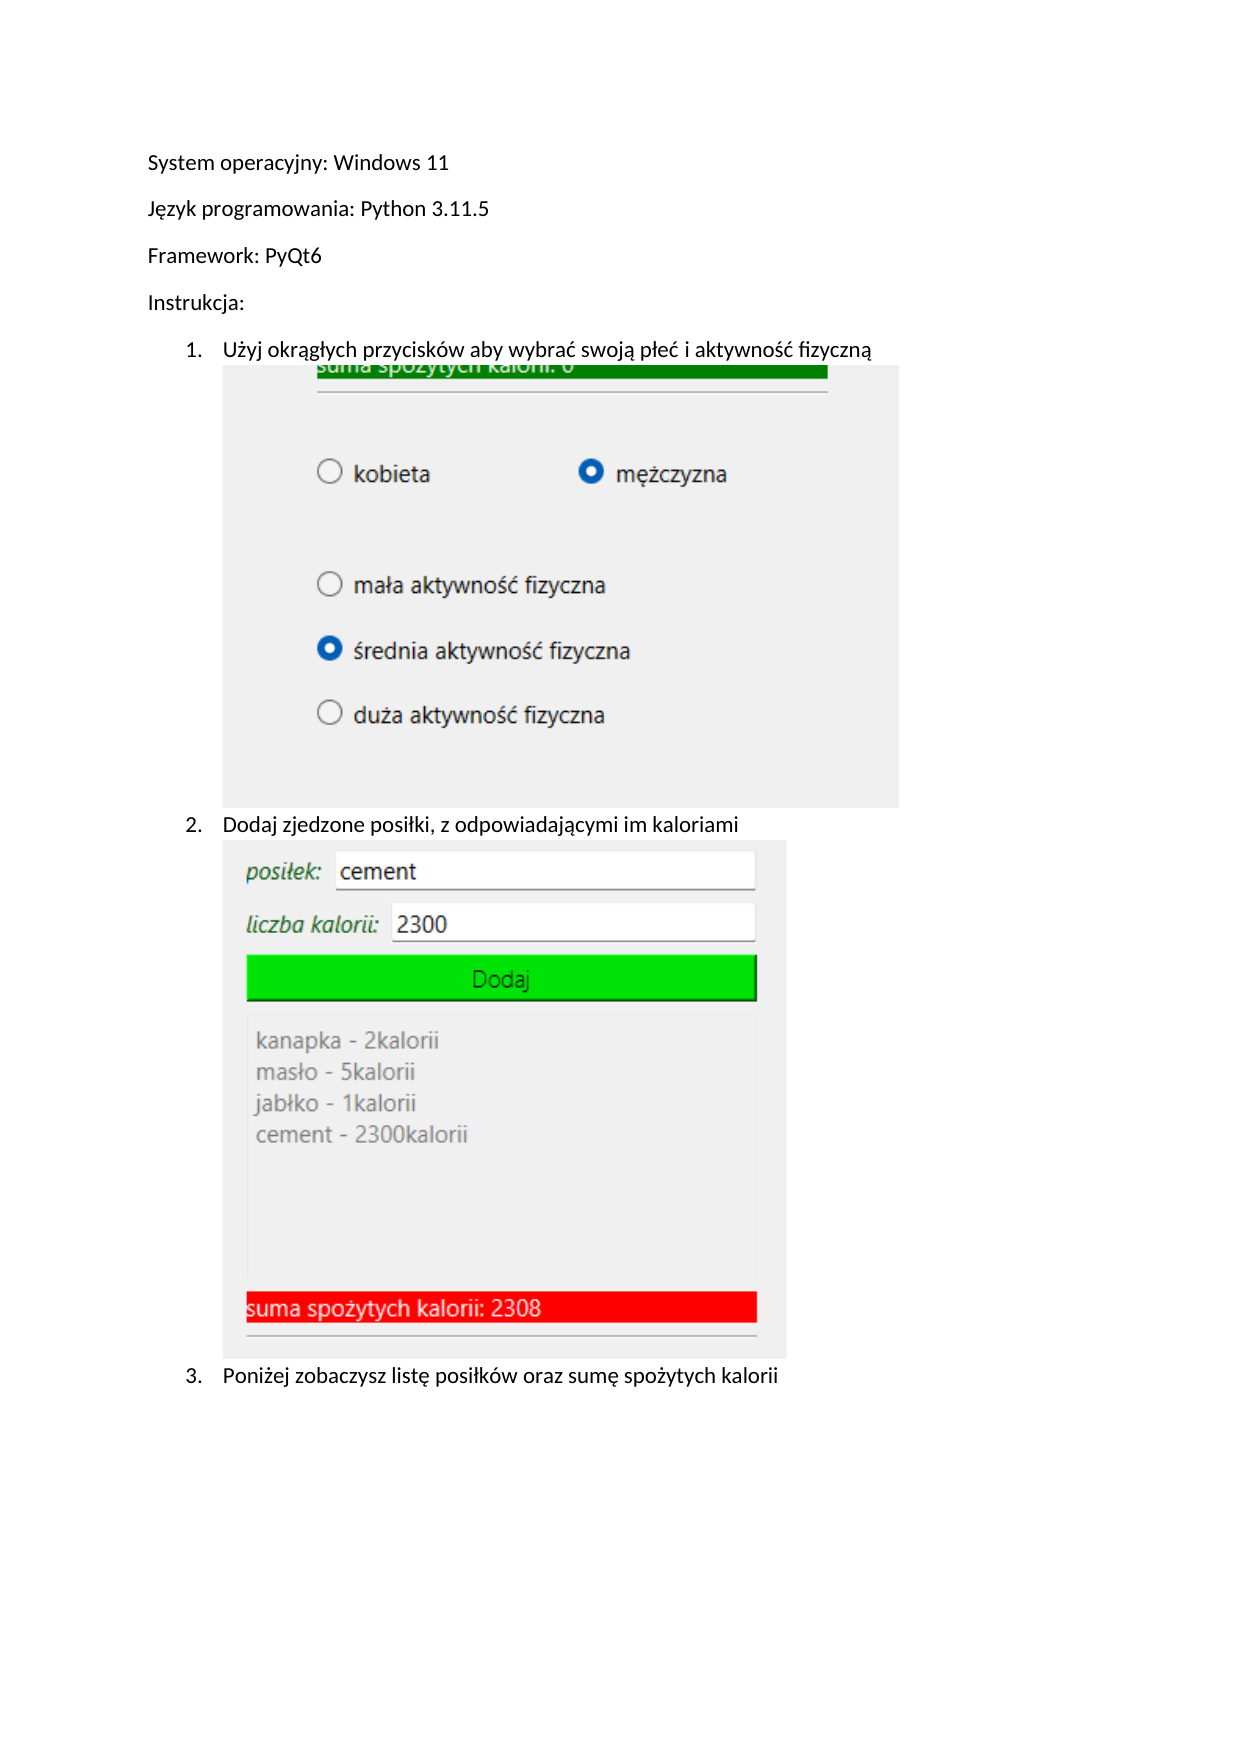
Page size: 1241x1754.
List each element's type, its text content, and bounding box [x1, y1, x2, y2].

text Instrukcja: [148, 288, 1093, 316]
text Framework: PyQt6 [148, 241, 1093, 269]
text Język programowania: Python 3.11.5 [148, 194, 1093, 222]
list Poniżej zobaczysz listę posiłków oraz sumę spożytych kalorii [185, 1361, 1093, 1389]
picture [222, 365, 900, 808]
picture [222, 840, 787, 1359]
text System operacyjny: Windows 11 [148, 148, 1093, 176]
